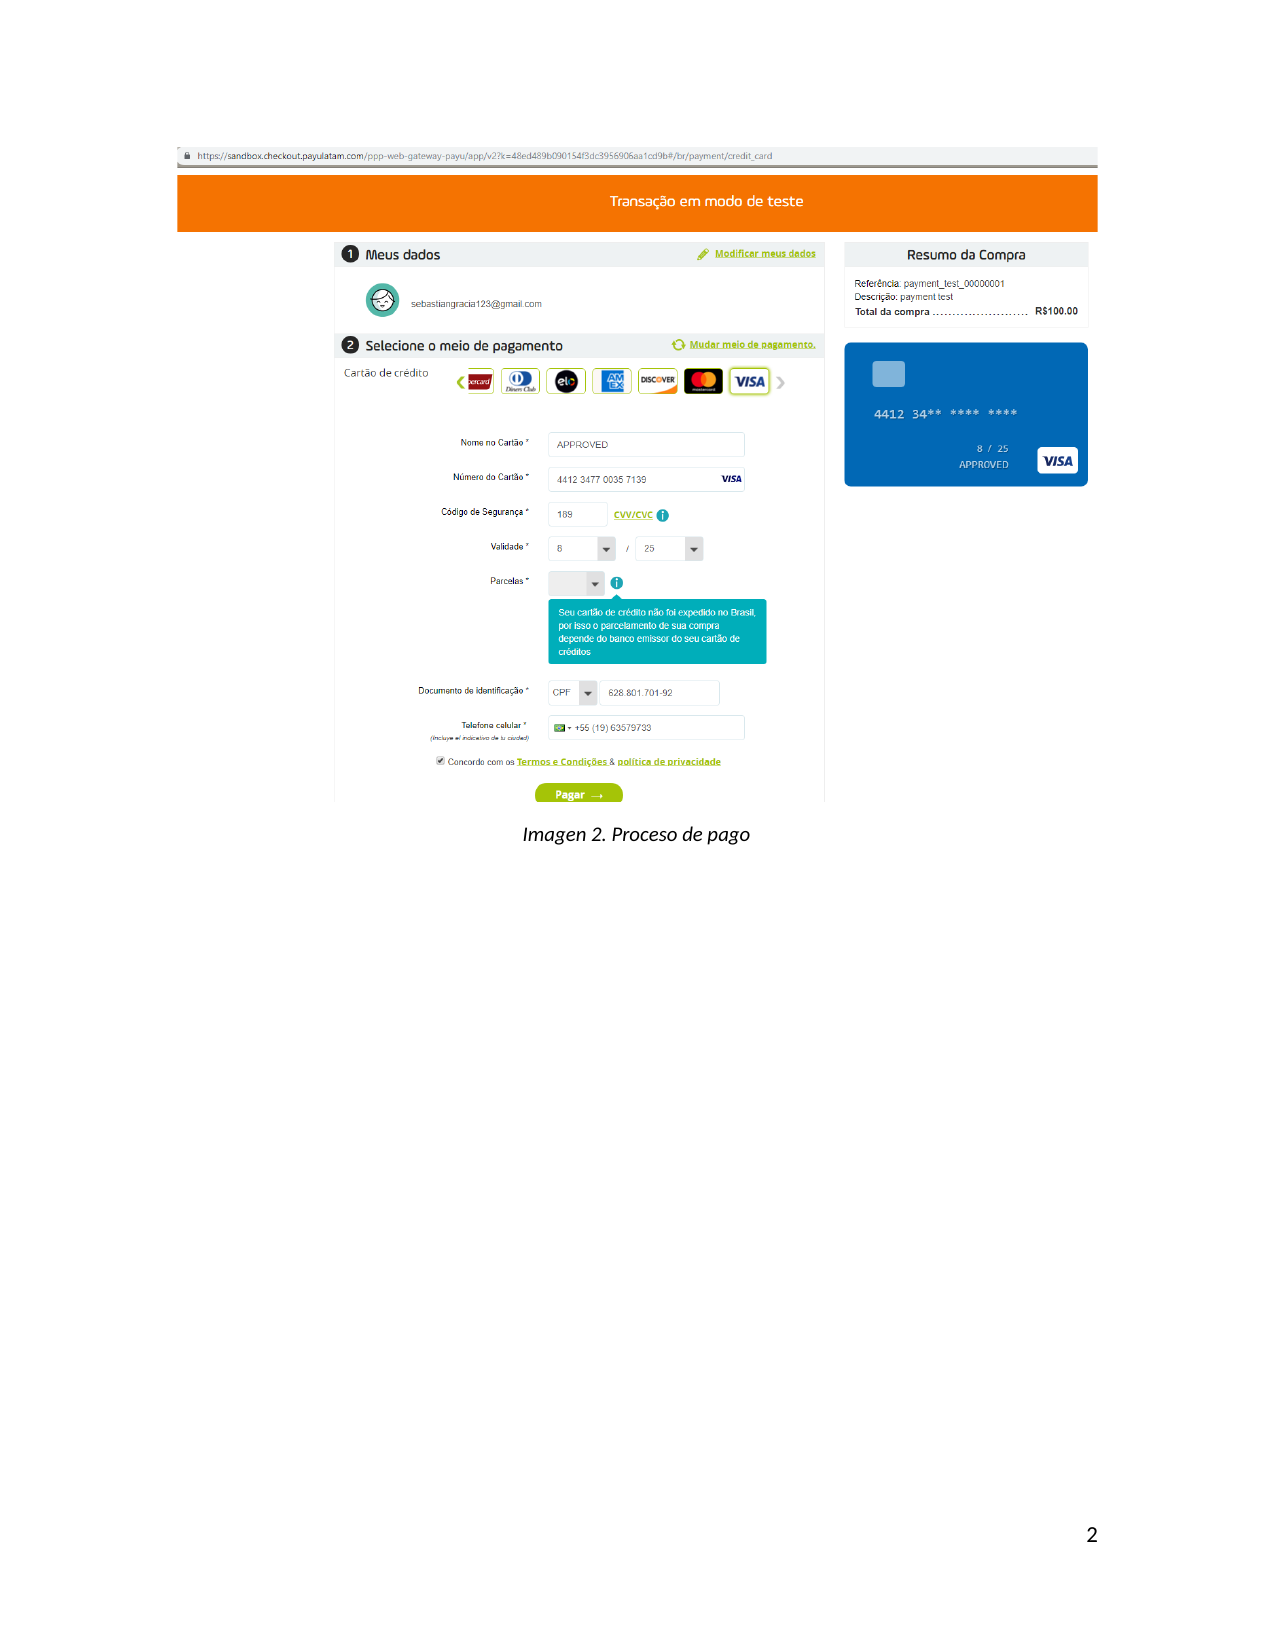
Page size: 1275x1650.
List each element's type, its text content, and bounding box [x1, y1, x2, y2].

text Imagen 2. Proceso de pago [177, 821, 1098, 846]
picture [177, 147, 1098, 802]
